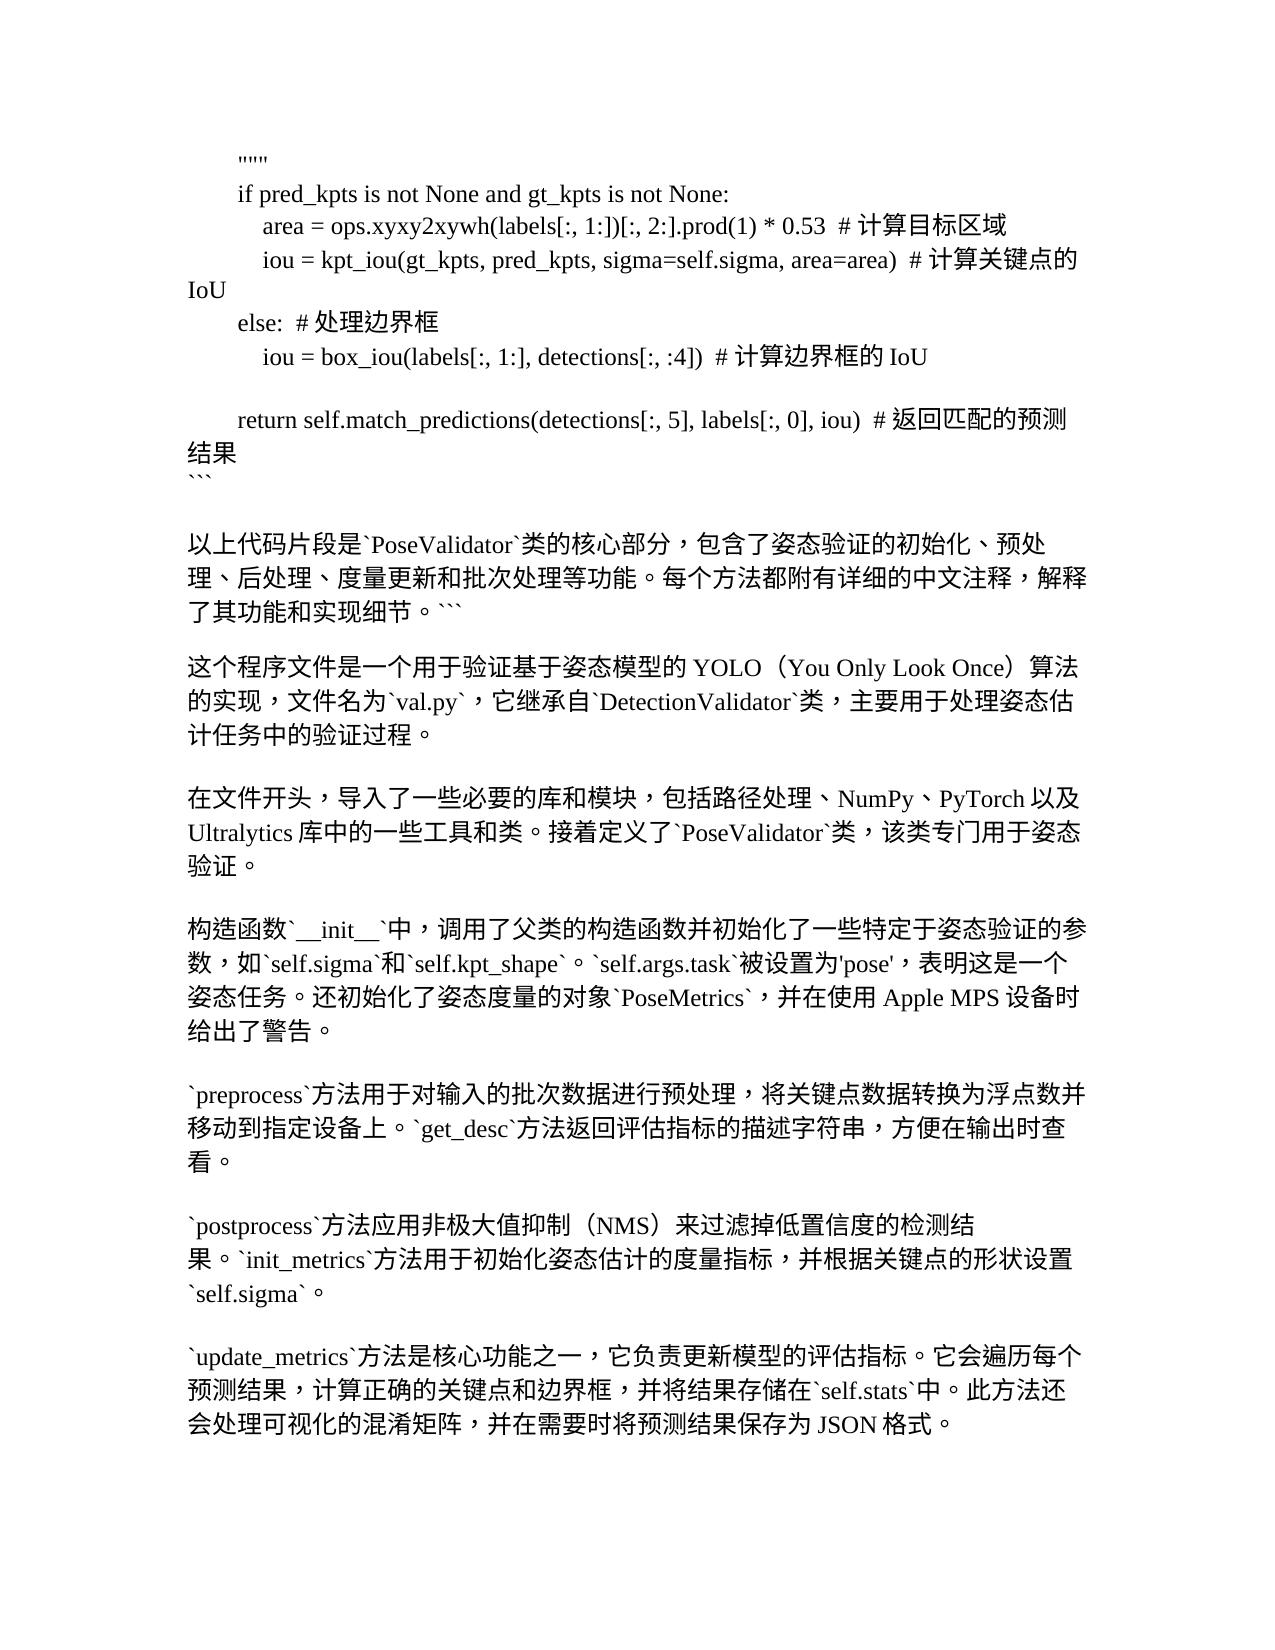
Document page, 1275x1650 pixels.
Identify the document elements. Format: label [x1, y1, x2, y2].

text [187, 650, 1087, 1469]
text [187, 150, 1087, 629]
